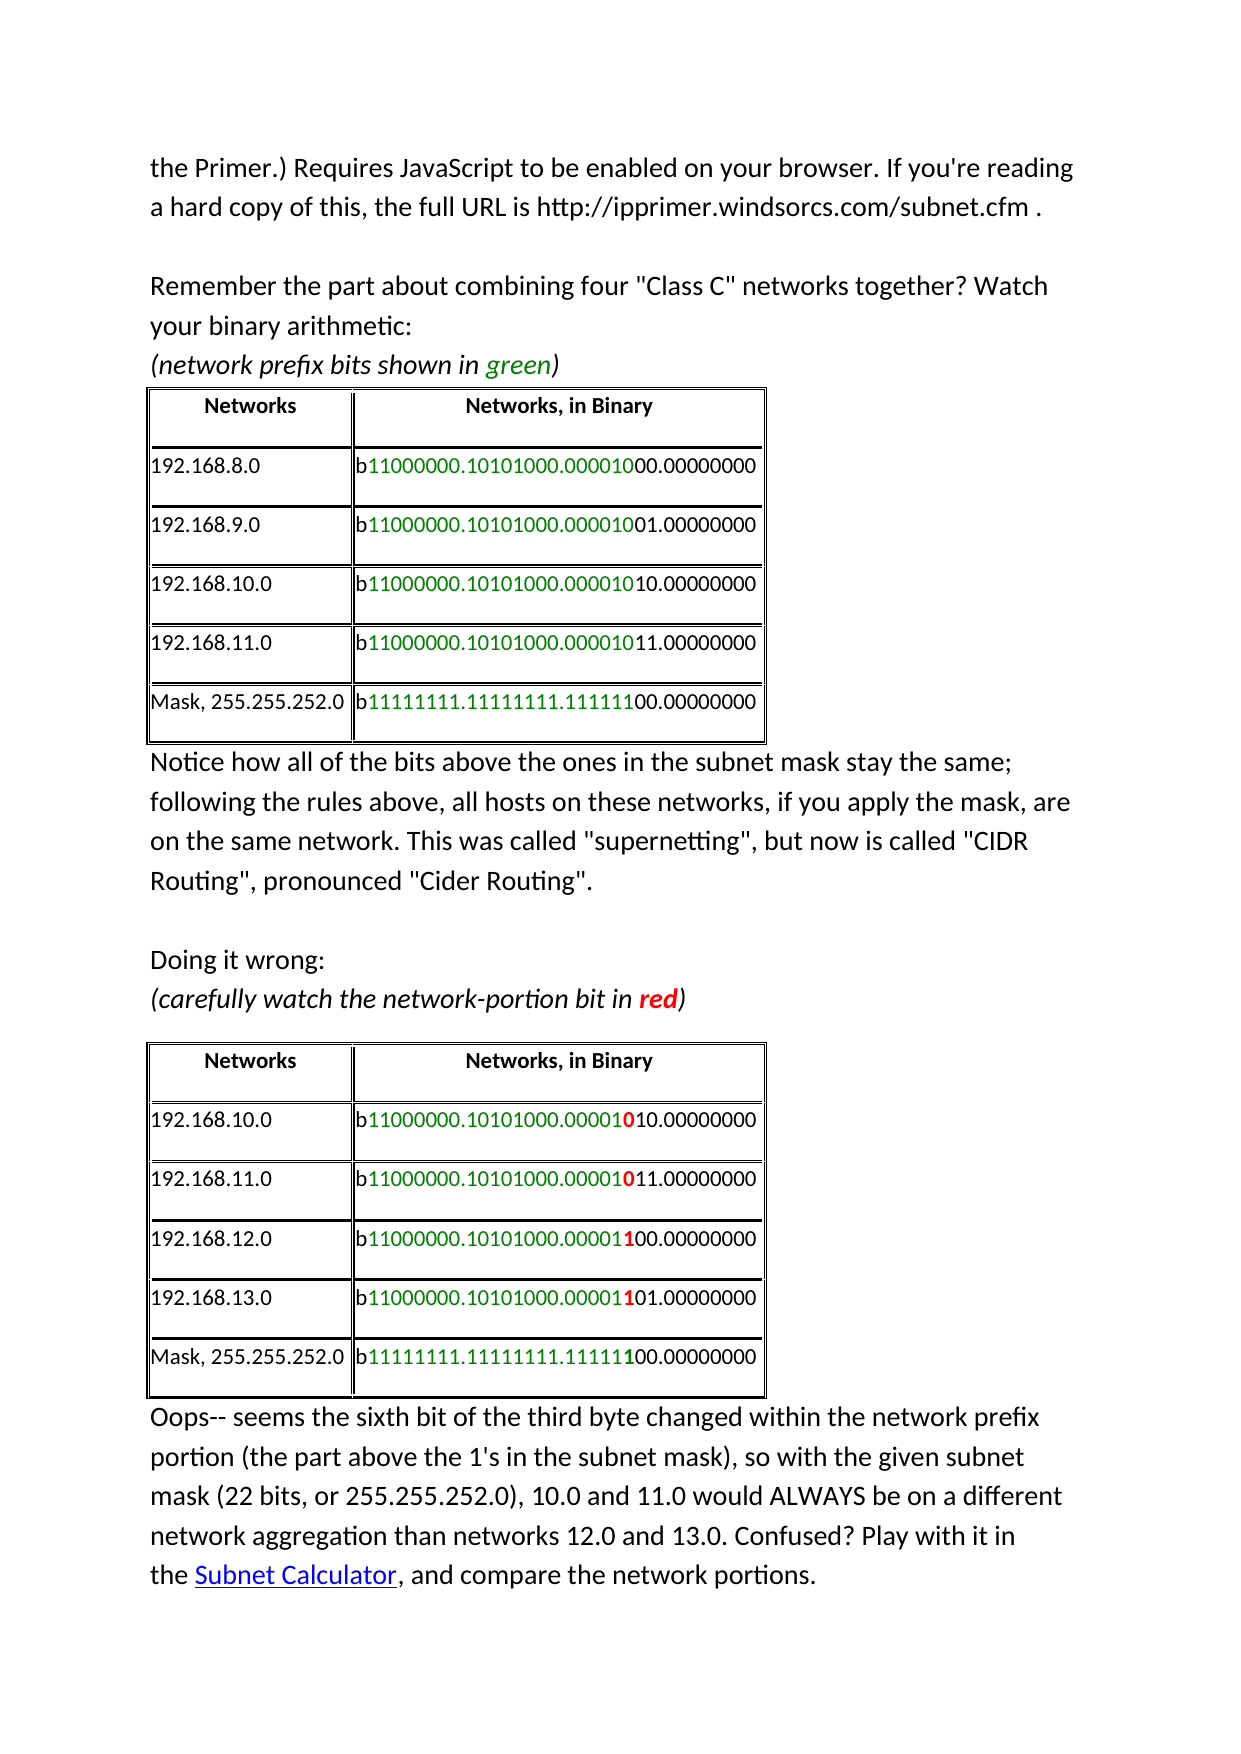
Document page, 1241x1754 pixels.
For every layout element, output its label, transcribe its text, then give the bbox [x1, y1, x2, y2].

table_cell 192.168.10.0 [150, 564, 351, 623]
table_cell b11111111.11111111.11111100.00000000 [353, 682, 764, 741]
table_cell 192.168.11.0 [148, 1160, 353, 1219]
table_cell Mask, 255.255.252.0 [150, 682, 353, 741]
table_cell 192.168.9.0 [150, 505, 351, 564]
table_cell b11000000.10101000.00001000.00000000 [355, 446, 764, 505]
table_cell b11000000.10101000.00001101.00000000 [355, 1278, 765, 1337]
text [150, 150, 1090, 382]
text Notice how all of the bits above the ones in the subnet mask stay the same; following the rules above, all hosts on these networks, if you apply the mask, are on the same network. This was called "supernetting", but now is called "CIDR Routing", pronounced "Cider Routing". Doing it wrong: (carefully watch the network-portion bit in red) [150, 744, 1090, 1016]
table_header Networks, in Binary [353, 390, 764, 446]
table_cell b11000000.10101000.00001010.00000000 [355, 564, 764, 623]
table_cell b11111111.11111111.11111100.00000000 [353, 1337, 764, 1396]
table_header Networks [148, 388, 353, 446]
table_header Networks [148, 1043, 353, 1101]
table_cell b11000000.10101000.00001011.00000000 [355, 623, 764, 682]
table_cell b11000000.10101000.00001010.00000000 [353, 1101, 765, 1160]
table_cell 192.168.13.0 [148, 1278, 351, 1337]
table_cell 192.168.8.0 [150, 446, 351, 505]
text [150, 1399, 1090, 1592]
table_cell b11000000.10101000.00001001.00000000 [355, 505, 764, 564]
table_cell 192.168.11.0 [150, 623, 351, 682]
table_cell b11000000.10101000.00001100.00000000 [355, 1219, 764, 1278]
table_cell 192.168.10.0 [148, 1101, 353, 1160]
table_cell 192.168.12.0 [150, 1219, 351, 1278]
table_cell b11000000.10101000.00001011.00000000 [353, 1160, 765, 1219]
table_header Networks, in Binary [353, 1045, 764, 1101]
table_cell Mask, 255.255.252.0 [150, 1337, 353, 1396]
